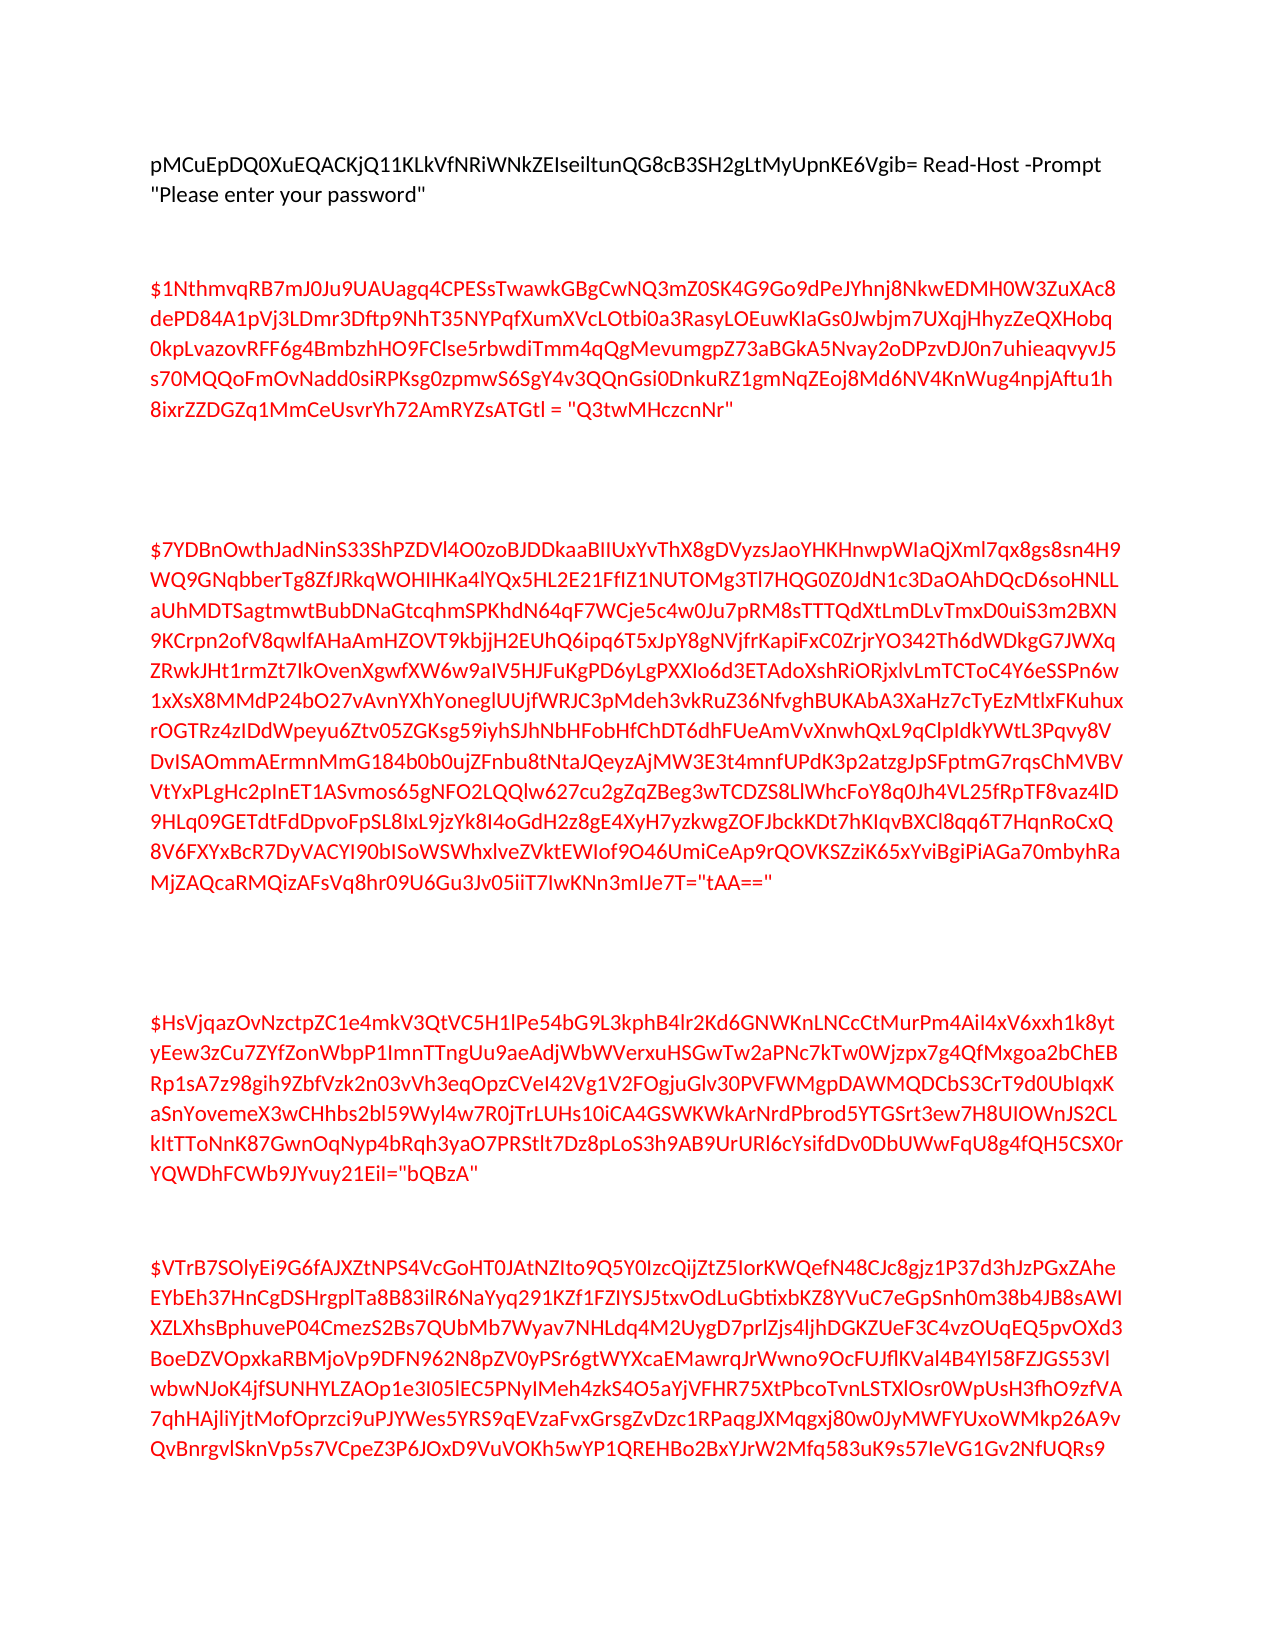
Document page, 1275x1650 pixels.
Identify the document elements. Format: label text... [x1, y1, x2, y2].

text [150, 1253, 1125, 1462]
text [150, 150, 1125, 208]
text $1NthmvqRB7mJ0Ju9UAUagq4CPESsTwawkGBgCwNQ3mZ0SK4G9Go9dPeJYhnj8NkwEDMH0W3ZuXAc8dePD84A1pVj3LDmr3Dftp9NhT35NYPqfXumXVcLOtbi0a3RasyLOEuwKIaGs0Jwbjm7UXqjHhyzZeQXHobq0kpLvazovRFF6g4BmbzhHO9FClse5rbwdiTmm4qQgMevumgpZ73aBGkA5Nvay2oDPzvDJ0n7uhieaqvyvJ5s70MQQoFmOvNadd0siRPKsg0zpmwS6SgY4v3QQnGsi0DnkuRZ1gmNqZEoj8Md6NV4KnWug4npjAftu1h8ixrZZDGZq1MmCeUsvrYh72AmRYZsATGtl = "Q3twMHczcnNr" [150, 274, 1125, 423]
text $7YDBnOwthJadNinS33ShPZDVl4O0zoBJDDkaaBIIUxYvThX8gDVyzsJaoYHKHnwpWIaQjXml7qx8gs8sn4H9WQ9GNqbberTg8ZfJRkqWOHIHKa4lYQx5HL2E21FfIZ1NUTOMg3Tl7HQG0Z0JdN1c3DaOAhDQcD6soHNLLaUhMDTSagtmwtBubDNaGtcqhmSPKhdN64qF7WCje5c4w0Ju7pRM8sTTTQdXtLmDLvTmxD0uiS3m2BXN9KCrpn2ofV8qwlfAHaAmHZOVT9kbjjH2EUhQ6ipq6T5xJpY8gNVjfrKapiFxC0ZrjrYO342Th6dWDkgG7JWXqZRwkJHt1rmZt7IkOvenXgwfXW6w9aIV5HJFuKgPD6yLgPXXIo6d3ETAdoXshRiORjxlvLmTCToC4Y6eSSPn6w1xXsX8MMdP24bO27vAvnYXhYoneglUUjfWRJC3pMdeh3vkRuZ36NfvghBUKAbA3XaHz7cTyEzMtlxFKuhuxrOGTRz4zIDdWpeyu6Ztv05ZGKsg59iyhSJhNbHFobHfChDT6dhFUeAmVvXnwhQxL9qClpIdkYWtL3Pqvy8VDvISAOmmAErmnMmG184b0b0ujZFnbu8tNtaJQeyzAjMW3E3t4mnfUPdK3p2atzgJpSFptmG7rqsChMVBVVtYxPLgHc2pInET1ASvmos65gNFO2LQQlw627cu2gZqZBeg3wTCDZS8LlWhcFoY8q0Jh4VL25fRpTF8vaz4lD9HLq09GETdtFdDpvoFpSL8IxL9jzYk8I4oGdH2z8gE4XyH7yzkwgZOFJbckKDt7hKIqvBXCl8qq6T7HqnRoCxQ8V6FXYxBcR7DyVACYI90bISoWSWhxlveZVktEWIof9O46UmiCeAp9rQOVKSZziK65xYviBgiPiAGa70mbyhRaMjZAQcaRMQizAFsVq8hr09U6Gu3Jv05iiT7IwKNn3mIJe7T="tAA==" [150, 535, 1125, 896]
text $HsVjqazOvNzctpZC1e4mkV3QtVC5H1lPe54bG9L3kphB4lr2Kd6GNWKnLNCcCtMurPm4AiI4xV6xxh1k8ytyEew3zCu7ZYfZonWbpP1ImnTTngUu9aeAdjWbWVerxuHSGwTw2aPNc7kTw0Wjzpx7g4QfMxgoa2bChEBRp1sA7z98gih9ZbfVzk2n03vVh3eqOpzCVeI42Vg1V2FOgjuGlv30PVFWMgpDAWMQDCbS3CrT9d0UbIqxKaSnYovemeX3wCHhbs2bl59Wyl4w7R0jTrLUHs10iCA4GSWKWkArNrdPbrod5YTGSrt3ew7H8UIOWnJS2CLkItTToNnK87GwnOqNyp4bRqh3yaO7PRStlt7Dz8pLoS3h9AB9UrURl6cYsifdDv0DbUWwFqU8g4fQH5CSX0rYQWDhFCWb9JYvuy21EiI="bQBzA" [150, 1008, 1125, 1187]
